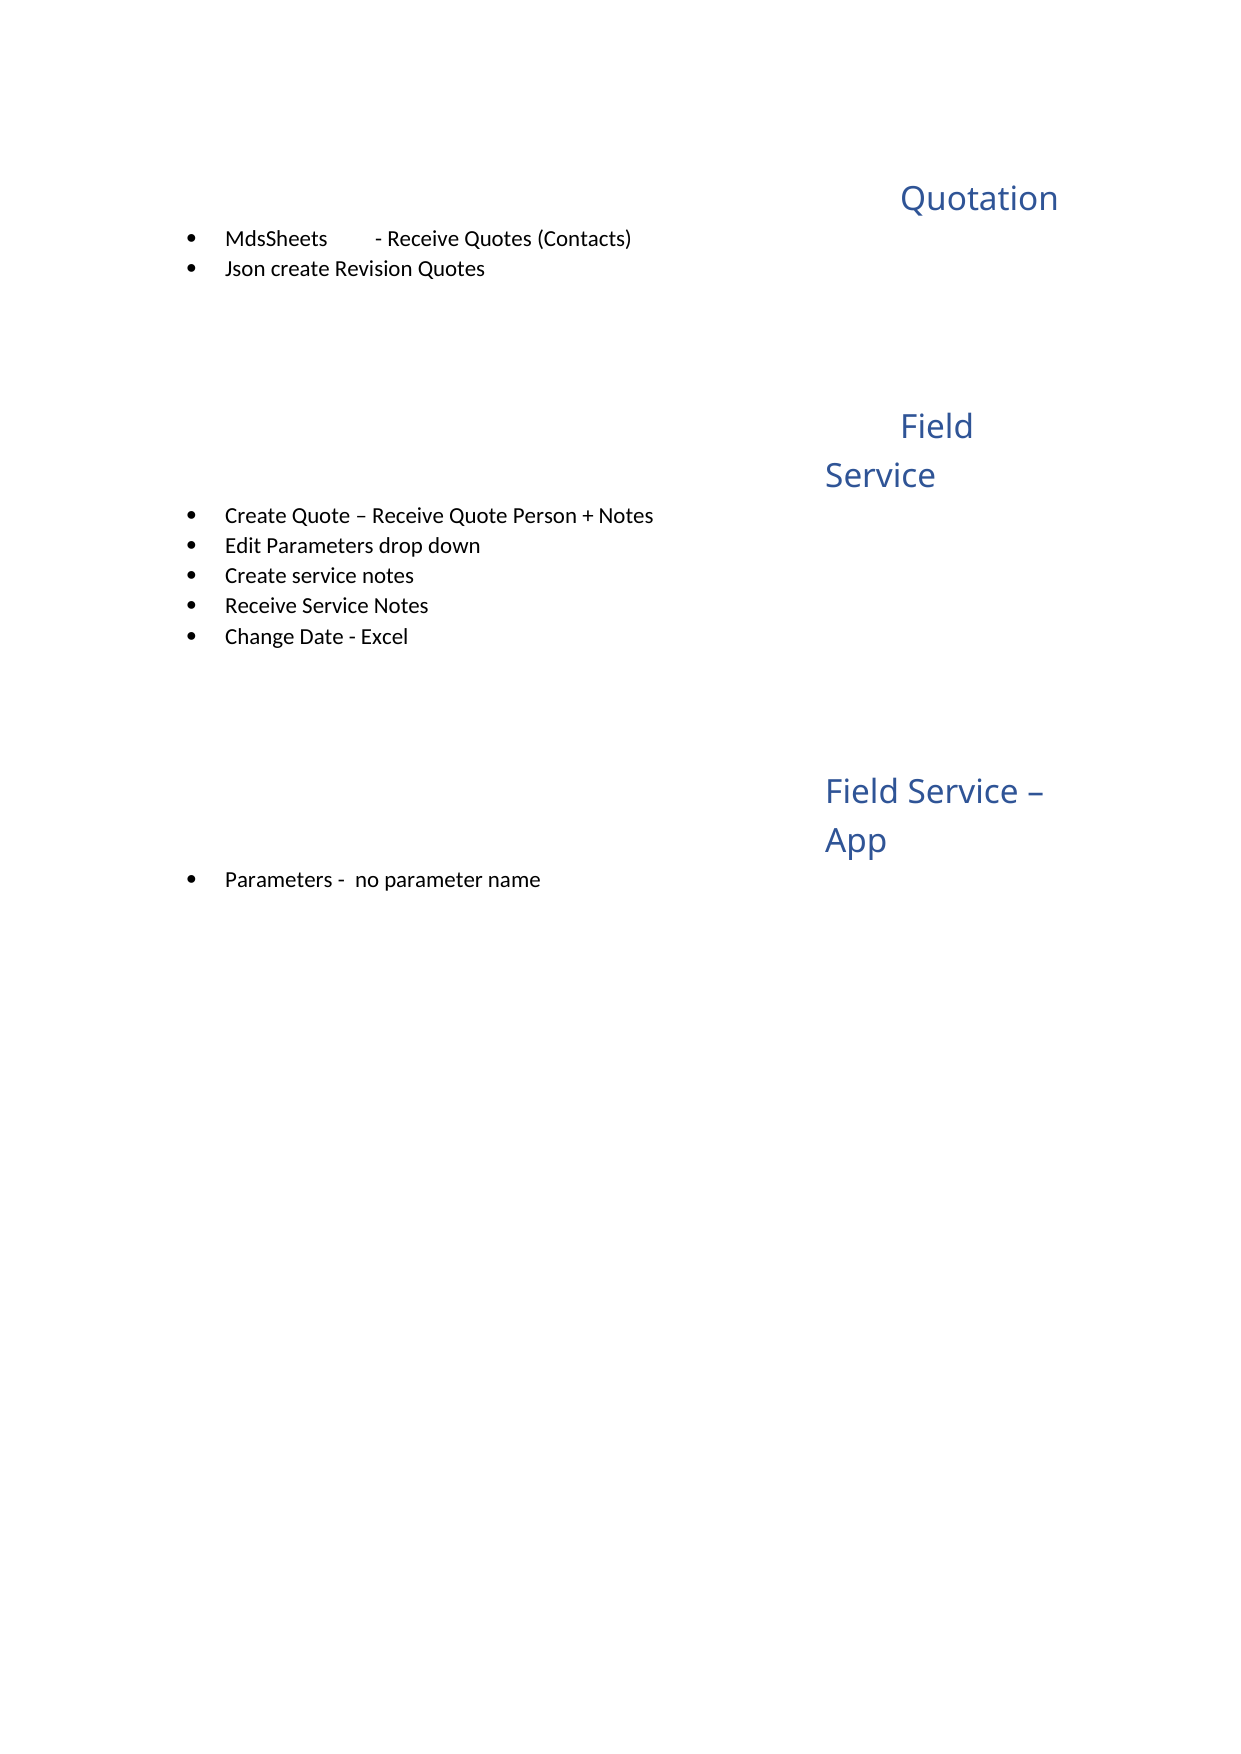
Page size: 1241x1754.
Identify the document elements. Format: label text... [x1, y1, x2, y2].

list Create service notes [187, 561, 1090, 589]
subtitle Field Service [825, 403, 1090, 497]
subtitle Quotation [900, 175, 1090, 220]
list Edit Parameters drop down [187, 531, 1090, 559]
list MdsSheets - Receive Quotes (Contacts) [187, 224, 1090, 252]
list Receive Service Notes [187, 592, 1090, 620]
list Parameters - no parameter name [187, 866, 1090, 894]
list Create Quote – Receive Quote Person + Notes [187, 501, 1090, 529]
list Change Date - Excel [187, 622, 1090, 650]
subtitle Field Service – App [825, 768, 1090, 862]
list Json create Revision Quotes [187, 254, 1090, 282]
